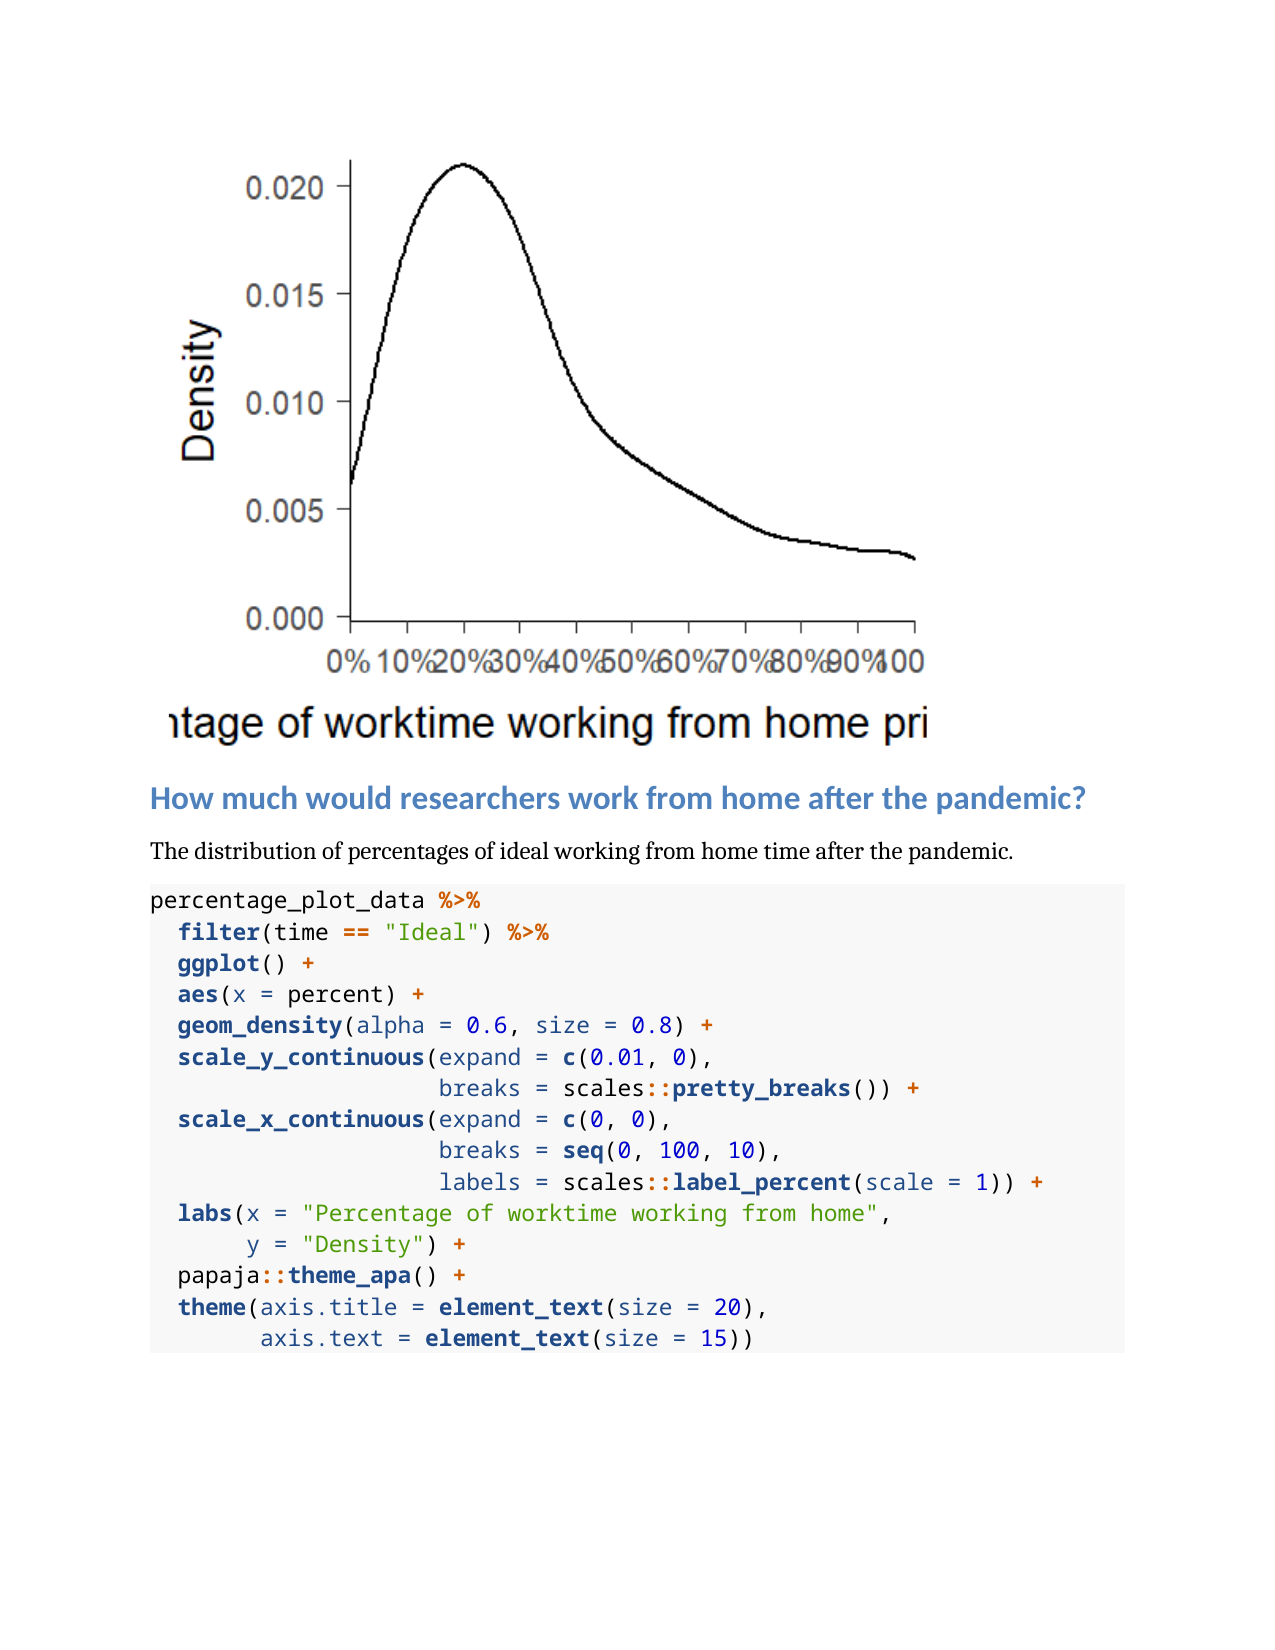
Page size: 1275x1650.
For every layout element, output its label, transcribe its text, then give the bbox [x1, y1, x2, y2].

subtitle How much would researchers work from home after the pandemic? [150, 777, 1125, 818]
text The distribution of percentages of ideal working from home time after the pandemic. [150, 837, 1125, 865]
text percentage_plot_data %>% filter(time == "Ideal") %>% ggplot() + aes(x = percent) + geom_density(alpha = 0.6, size = 0.8) + scale_y_continuous(expand = c(0.01, 0), breaks = scales::pretty_breaks()) + scale_x_continuous(expand = c(0, 0), breaks = seq(0, 100, 10), labels = scales::label_percent(scale = 1)) + labs(x = "Percentage of worktime working from home", y = "Density") + papaja::theme_apa() + theme(axis.title = element_text(size = 20), axis.text = element_text(size = 15)) [315, 884, 1125, 1353]
picture [168, 150, 927, 757]
